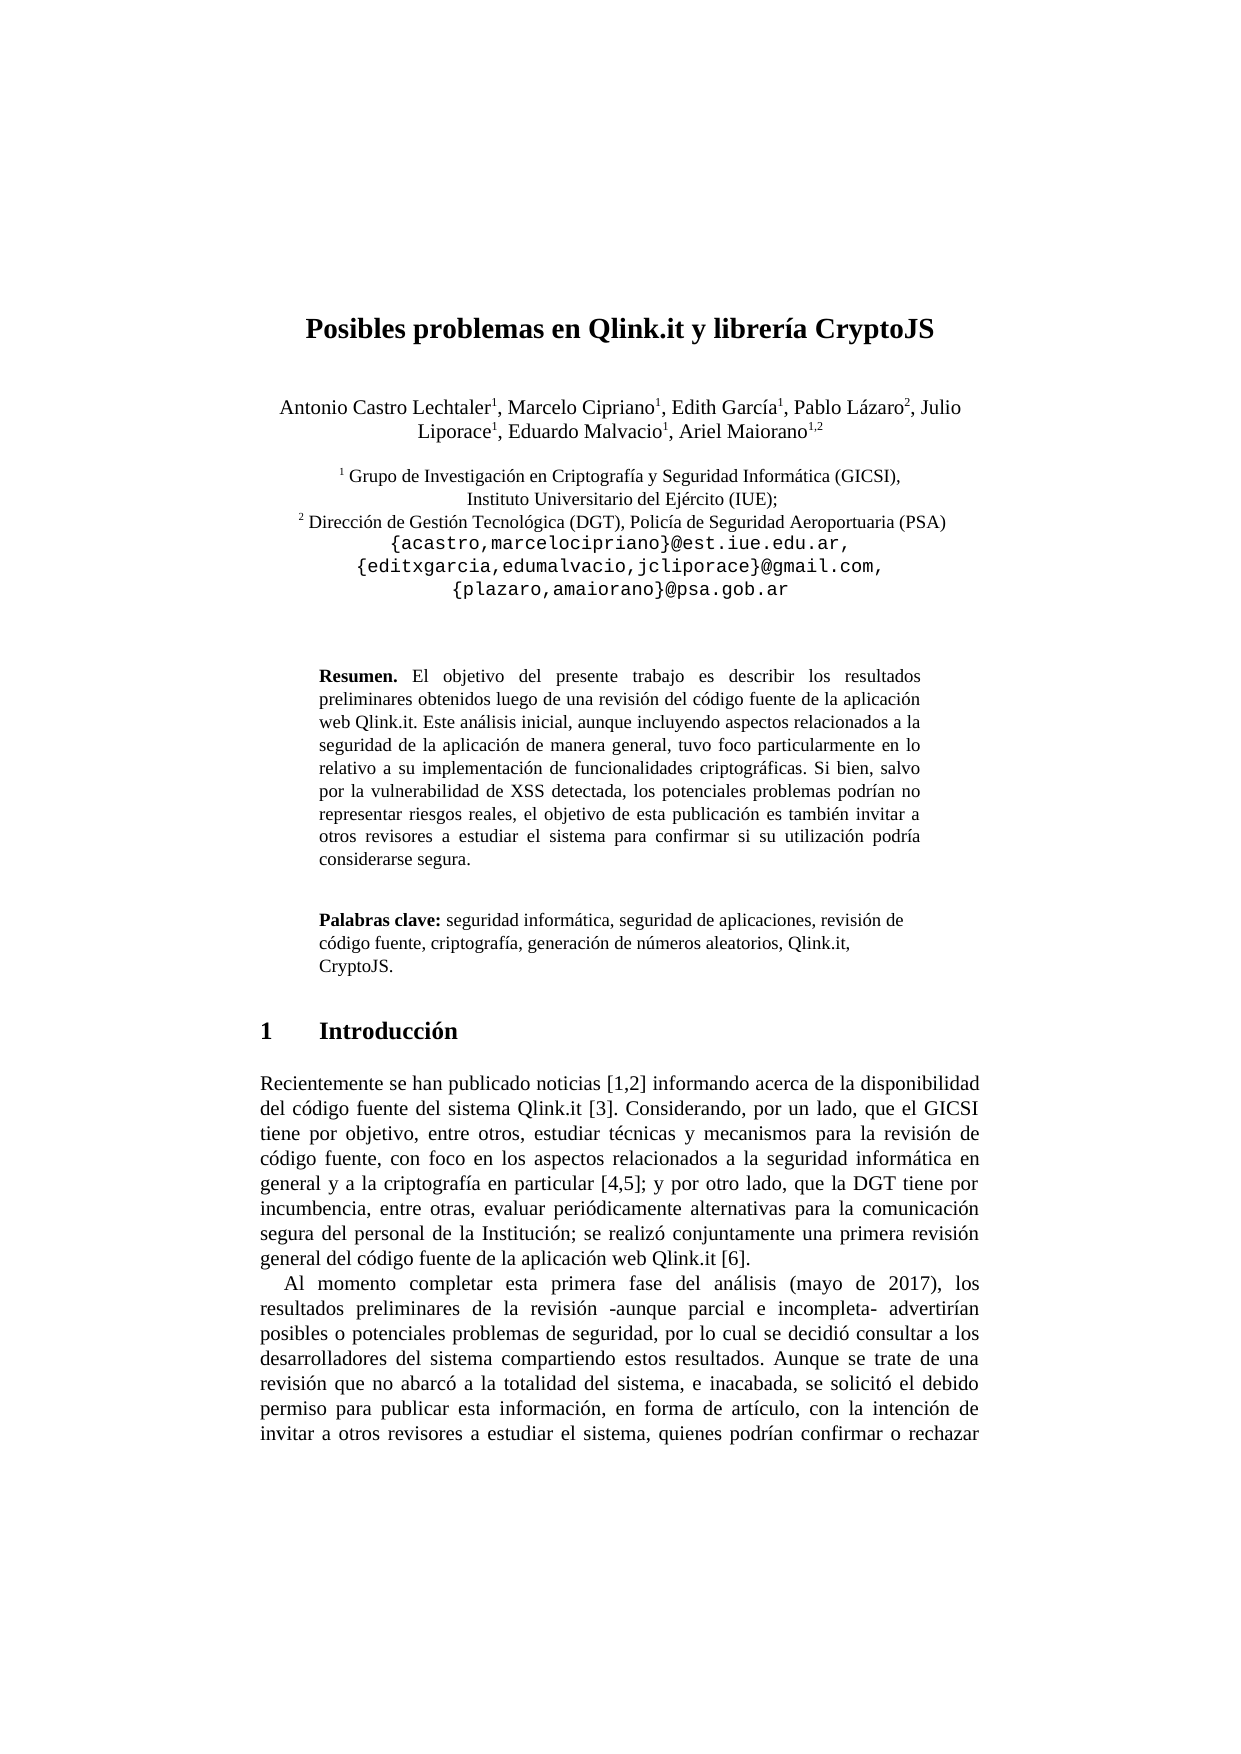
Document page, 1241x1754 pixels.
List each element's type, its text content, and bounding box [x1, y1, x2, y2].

text Antonio Castro Lechtaler1, Marcelo Cipriano1, Edith García1, Pablo Lázaro2, Julio Liporace1, Eduardo Malvacio1, Ariel Maiorano1,2 [260, 394, 980, 443]
subtitle Introducción [260, 1013, 980, 1045]
text Instituto Universitario del Ejército (IUE); [260, 486, 980, 509]
text Recientemente se han publicado noticias [1,2] informando acerca de la disponibilidad del código fuente del sistema Qlink.it [3]. Considerando, por un lado, que el GICSI tiene por objetivo, entre otros, estudiar técnicas y mecanismos para la revisión de código fuente, con foco en los aspectos relacionados a la seguridad informática en general y a la criptografía en particular [4,5]; y por otro lado, que la DGT tiene por incumbencia, entre otras, evaluar periódicamente alternativas para la comunicación segura del personal de la Institución; se realizó conjuntamente una primera revisión general del código fuente de la aplicación web Qlink.it [6]. [260, 1070, 980, 1270]
text Palabras clave: seguridad informática, seguridad de aplicaciones, revisión de código fuente, criptografía, generación de números aleatorios, Qlink.it, CryptoJS. [319, 907, 921, 976]
text 1 Grupo de Investigación en Criptografía y Seguridad Informática (GICSI), [260, 463, 980, 486]
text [260, 1270, 980, 1445]
title Posibles problemas en Qlink.it y librería CryptoJS [260, 307, 980, 344]
text Resumen. El objetivo del presente trabajo es describir los resultados preliminares obtenidos luego de una revisión del código fuente de la aplicación web Qlink.it. Este análisis inicial, aunque incluyendo aspectos relacionados a la seguridad de la aplicación de manera general, tuvo foco particularmente en lo relativo a su implementación de funcionalidades criptográficas. Si bien, salvo por la vulnerabilidad de XSS detectada, los potenciales problemas podrían no representar riesgos reales, el objetivo de esta publicación es también invitar a otros revisores a estudiar el sistema para confirmar si su utilización podría considerarse segura. [319, 663, 921, 870]
text 2 Dirección de Gestión Tecnológica (DGT), Policía de Seguridad Aeroportuaria (PSA) {acastro,marcelocipriano}@est.iue.edu.ar, {editxgarcia,edumalvacio,jcliporace}@gmail.com, {plazaro,amaiorano}@psa.gob.ar [260, 509, 980, 601]
